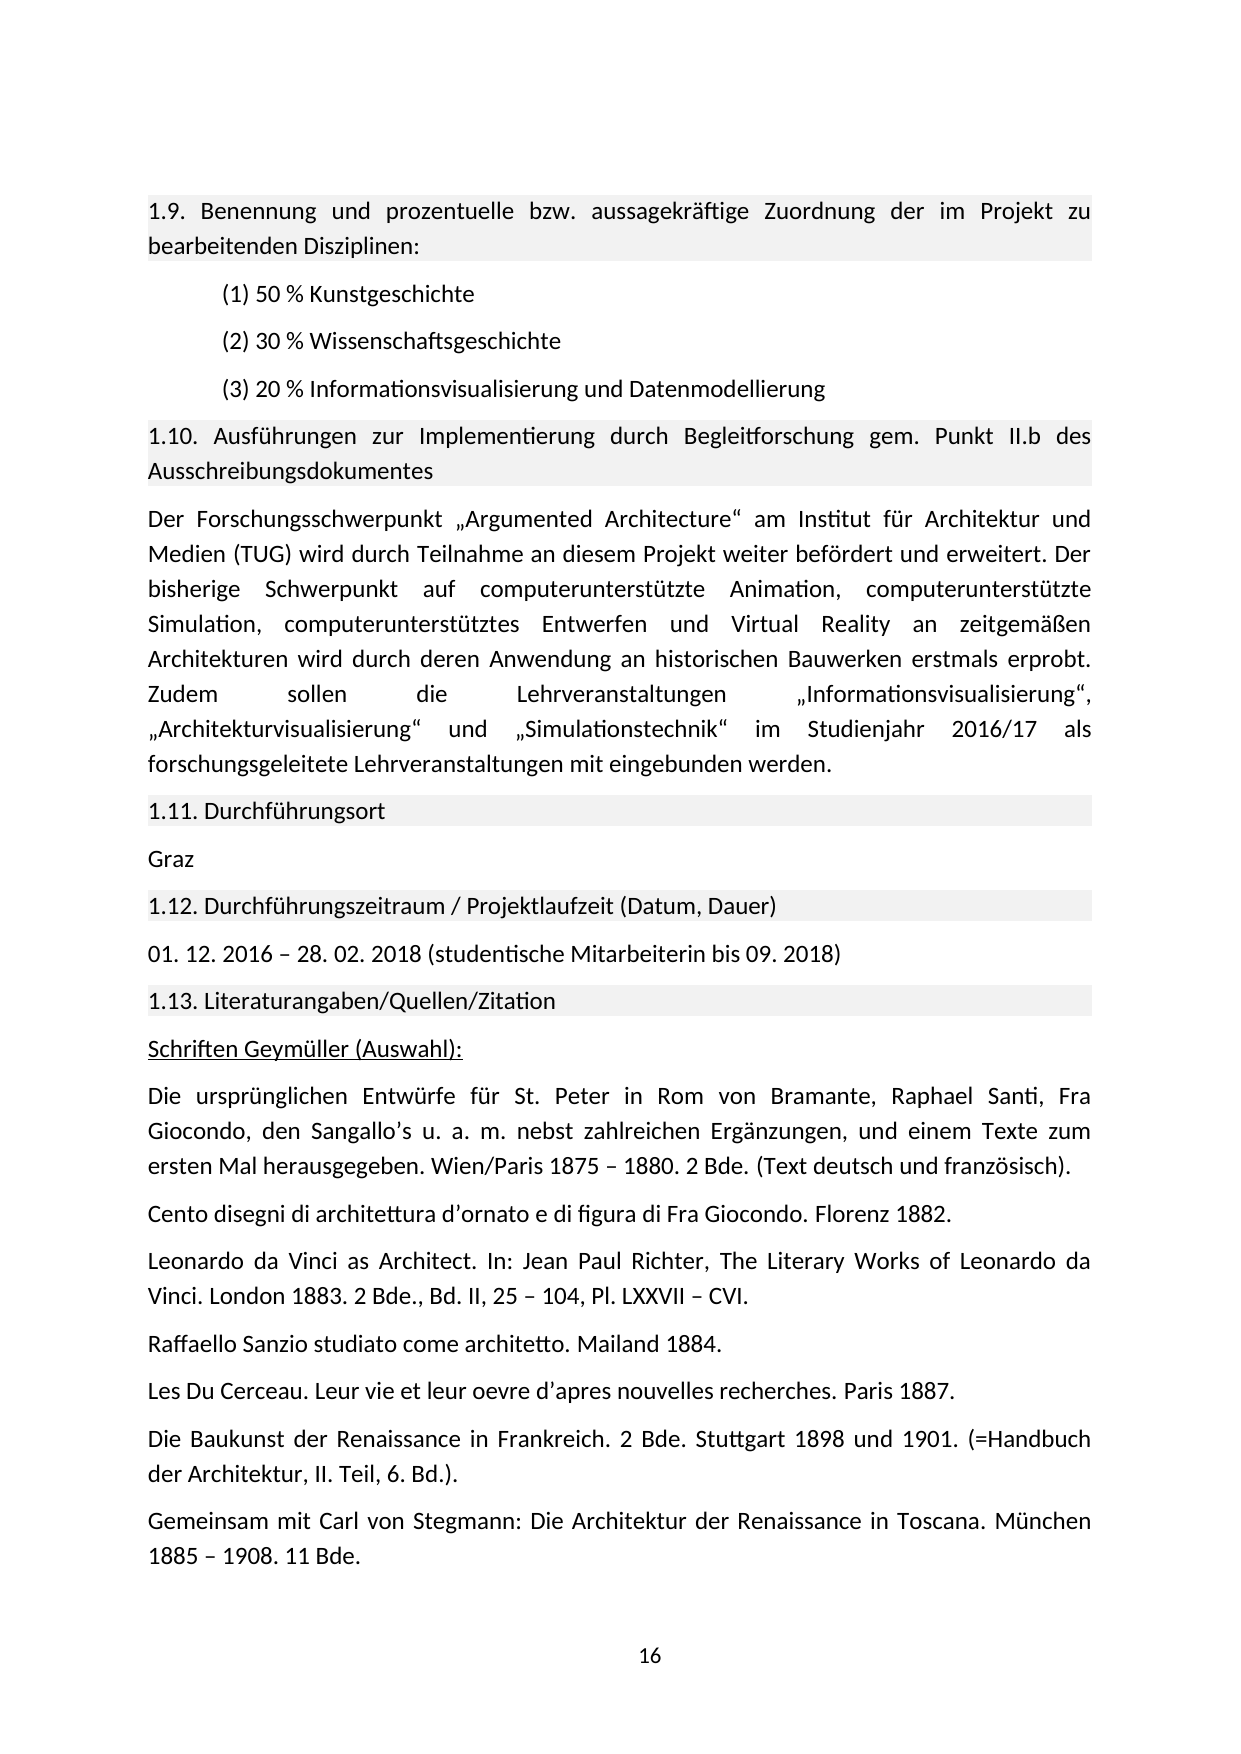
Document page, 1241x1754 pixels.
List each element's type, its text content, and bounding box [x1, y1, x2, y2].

text 1.12. Durchführungszeitraum / Projektlaufzeit (Datum, Dauer) [148, 890, 1092, 921]
text Cento disegni di architettura d’ornato e di figura di Fra Giocondo. Florenz 1882. [148, 1198, 1092, 1228]
text Graz [148, 843, 1092, 873]
text Die Baukunst der Renaissance in Frankreich. 2 Bde. Stuttgart 1898 und 1901. (=Handbuch der Architektur, II. Teil, 6. Bd.). [148, 1423, 1092, 1488]
text Die ursprünglichen Entwürfe für St. Peter in Rom von Bramante, Raphael Santi, Fra Giocondo, den Sangallo’s u. a. m. nebst zahlreichen Ergänzungen, und einem Texte zum ersten Mal herausgegeben. Wien/Paris 1875 – 1880. 2 Bde. (Text deutsch und französisch). [148, 1080, 1092, 1181]
text Gemeinsam mit Carl von Stegmann: Die Architektur der Renaissance in Toscana. München 1885 – 1908. 11 Bde. [148, 1505, 1092, 1571]
text 1.13. Literaturangaben/Quellen/Zitation [148, 985, 1092, 1016]
text 1.10. Ausführungen zur Implementierung durch Begleitforschung gem. Punkt II.b des Ausschreibungsdokumentes [148, 451, 1092, 486]
text (2) 30 % Wissenschaftsgeschichte [148, 325, 1092, 356]
text (1) 50 % Kunstgeschichte [148, 278, 1092, 308]
text (3) 20 % Informationsvisualisierung und Datenmodellierung [148, 373, 1092, 403]
text 01. 12. 2016 – 28. 02. 2018 (studentische Mitarbeiterin bis 09. 2018) [148, 938, 1092, 968]
text 1.9. Benennung und prozentuelle bzw. aussagekräftige Zuordnung der im Projekt zu bearbeitenden Disziplinen: [148, 195, 1092, 261]
text Les Du Cerceau. Leur vie et leur oevre d’apres nouvelles recherches. Paris 1887. [148, 1375, 1092, 1406]
text Schriften Geymüller (Auswahl): [148, 1033, 1092, 1063]
text Leonardo da Vinci as Architect. In: Jean Paul Richter, The Literary Works of Leonardo da Vinci. London 1883. 2 Bde., Bd. II, 25 – 104, Pl. LXXVII – CVI. [148, 1245, 1092, 1311]
text 1.11. Durchführungsort [148, 795, 1092, 826]
text Der Forschungsschwerpunkt „Argumented Architecture“ am Institut für Architektur und Medien (TUG) wird durch Teilnahme an diesem Projekt weiter befördert und erweitert. Der bisherige Schwerpunkt auf computerunterstützte Animation, computerunterstützte Simulation, computerunterstütztes Entwerfen und Virtual Reality an zeitgemäßen Architekturen wird durch deren Anwendung an historischen Bauwerken erstmals erprobt. Zudem sollen die Lehrveranstaltungen „Informationsvisualisierung“, „Architekturvisualisierung“ und „Simulationstechnik“ im Studienjahr 2016/17 als forschungsgeleitete Lehrveranstaltungen mit eingebunden werden. [148, 503, 1092, 778]
text Raffaello Sanzio studiato come architetto. Mailand 1884. [148, 1328, 1092, 1358]
